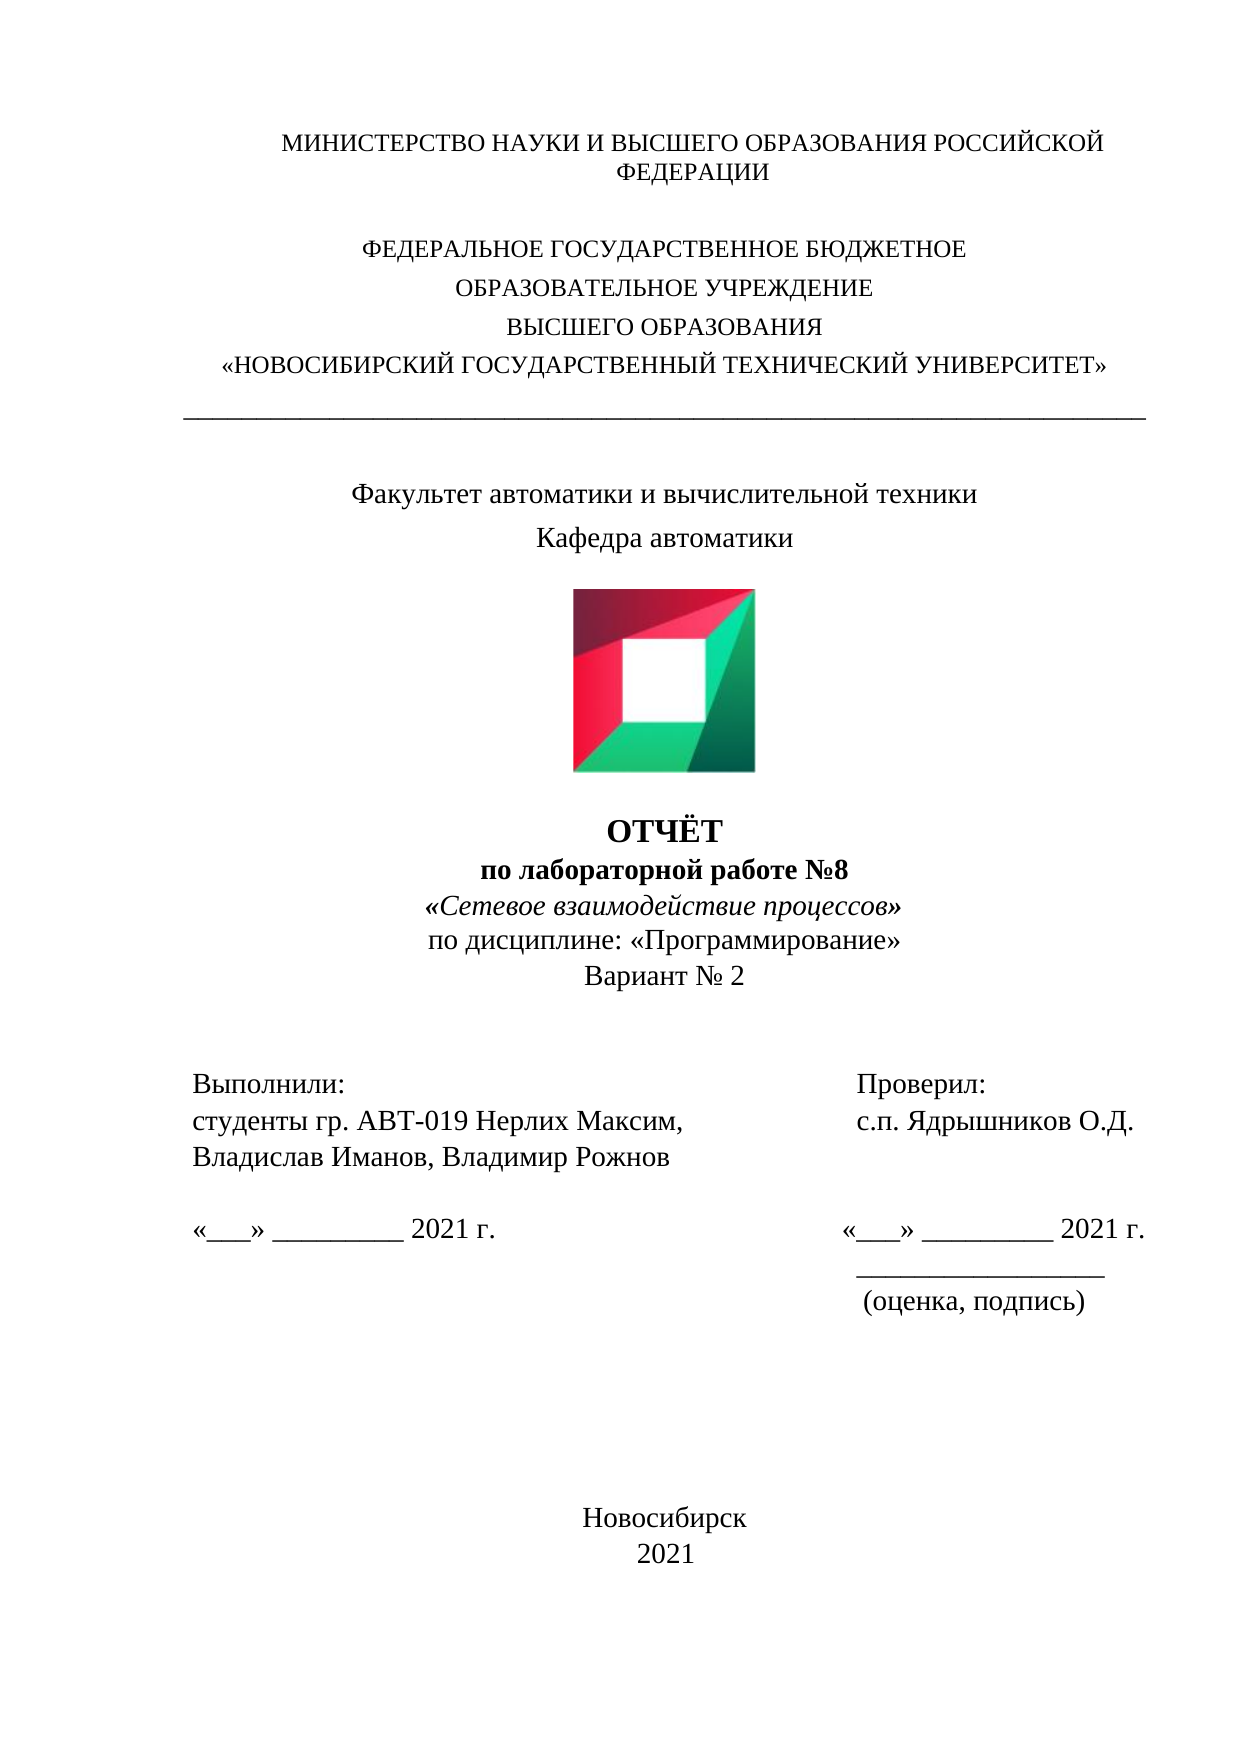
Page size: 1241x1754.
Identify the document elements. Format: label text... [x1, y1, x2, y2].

picture [573, 589, 756, 773]
text студенты гр. АВТ-019 Нерлих Максим, с.п. Ядрышников О.Д. [177, 1103, 1152, 1136]
text ФЕДЕРАЛЬНОЕ ГОСУДАРСТВЕННОЕ БЮДЖЕТНОЕ [177, 234, 1152, 263]
text ВЫСШЕГО ОБРАЗОВАНИЯ [177, 312, 1152, 341]
text МИНИСТЕРСТВО НАУКИ И ВЫСШЕГО ОБРАЗОВАНИЯ РОССИЙСКОЙ ФЕДЕРАЦИИ [234, 128, 1152, 186]
text Кафедра автоматики [177, 520, 1152, 553]
text (оценка, подпись) [177, 1283, 1152, 1317]
text «Сетевое взаимодействие процессов» [177, 888, 1152, 922]
text по лабораторной работе №8 [177, 852, 1152, 886]
text ОТЧЁТ [177, 811, 1152, 849]
text __________________________________________________________________ [177, 389, 1152, 423]
text Факультет автоматики и вычислительной техники [177, 476, 1152, 510]
text Новосибирск [177, 1500, 1152, 1534]
text по дисциплине: «Программирование» [177, 922, 1152, 956]
text «НОВОСИБИРСКИЙ ГОСУДАРСТВЕННЫЙ ТЕХНИЧЕСКИЙ УНИВЕРСИТЕТ» [177, 351, 1152, 379]
text _________________ [177, 1247, 1152, 1281]
text «___» _________ 2021 г. «___» _________ 2021 г. [177, 1211, 1152, 1245]
text Владислав Иманов, Владимир Рожнов [177, 1139, 1152, 1172]
text Выполнили: Проверил: [177, 1067, 1152, 1100]
text ОБРАЗОВАТЕЛЬНОЕ УЧРЕЖДЕНИЕ [177, 273, 1152, 302]
text 2021 [177, 1536, 1152, 1570]
text Вариант № 2 [177, 958, 1152, 992]
